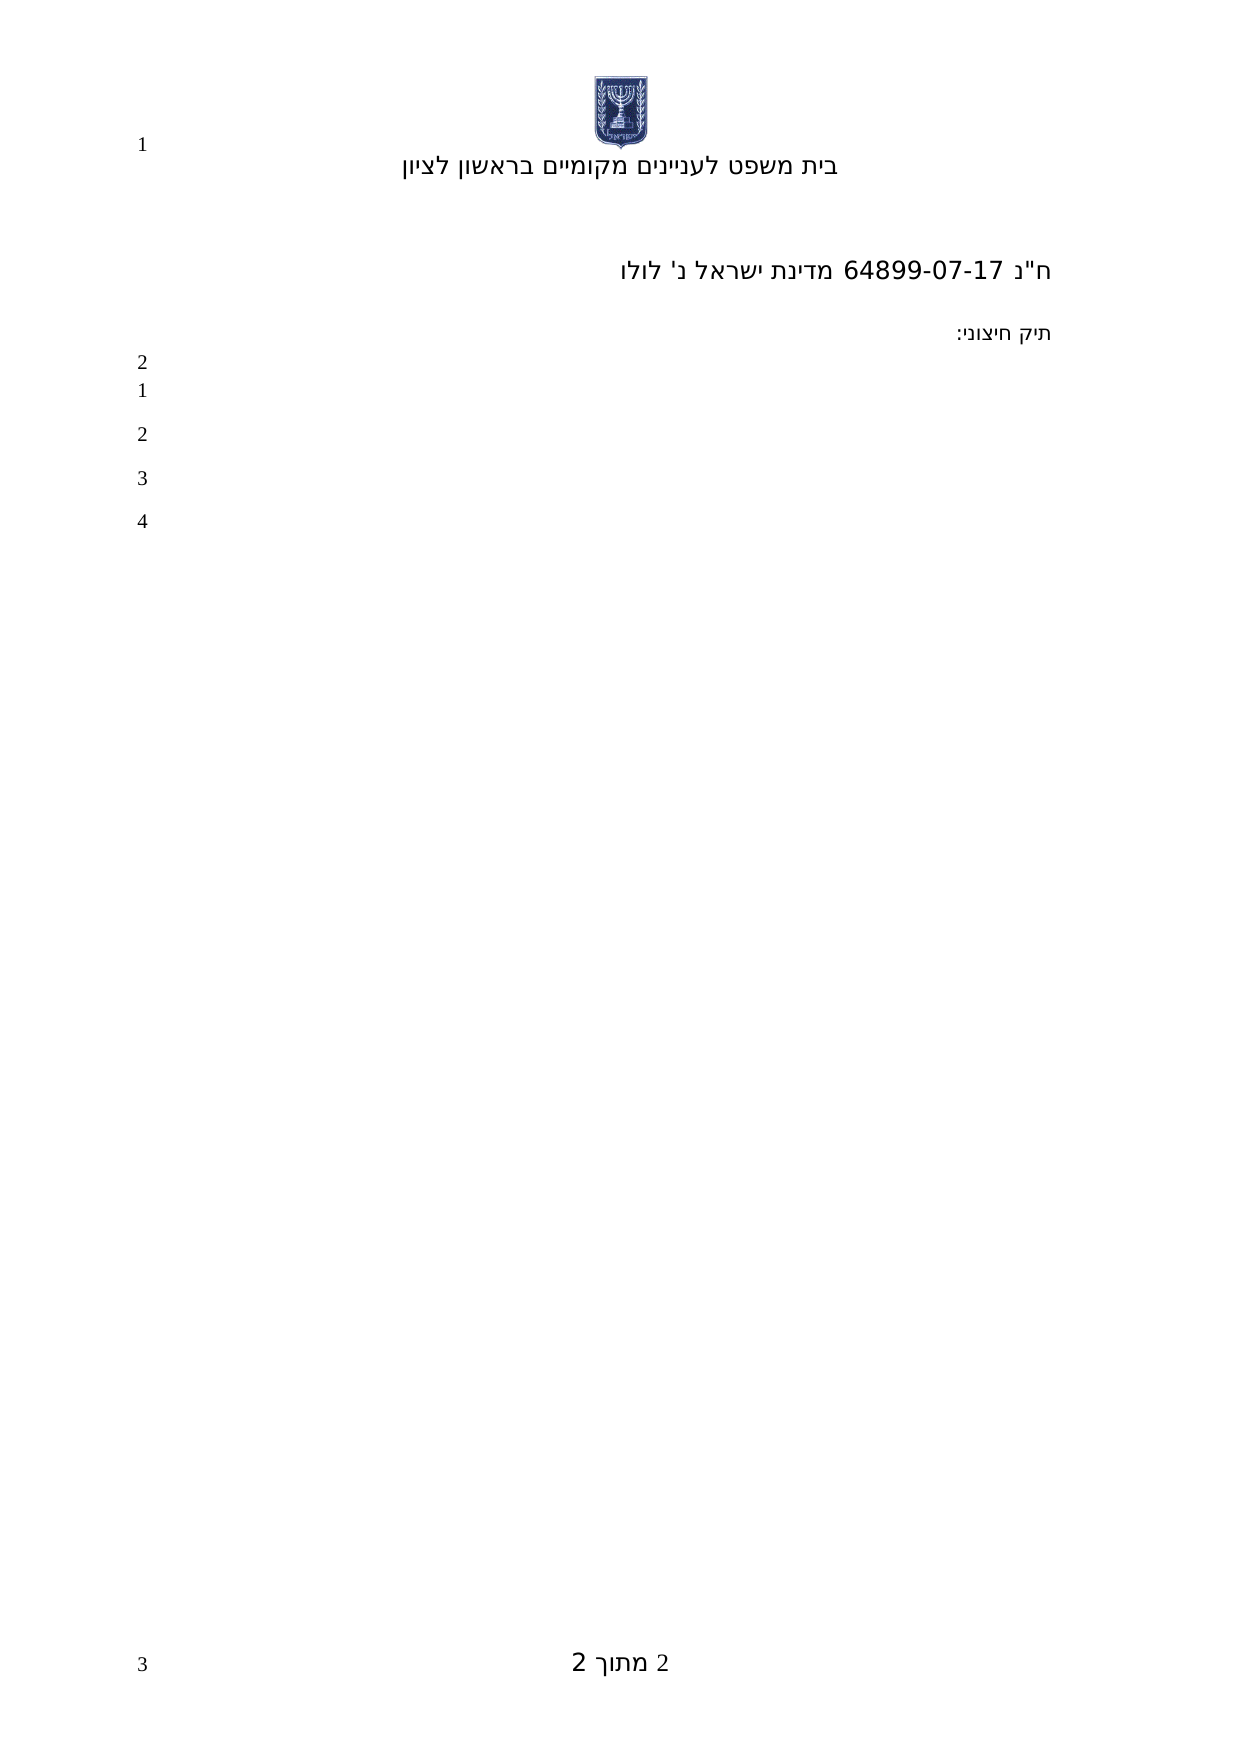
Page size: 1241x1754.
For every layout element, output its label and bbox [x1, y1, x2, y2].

picture [589, 75, 651, 152]
